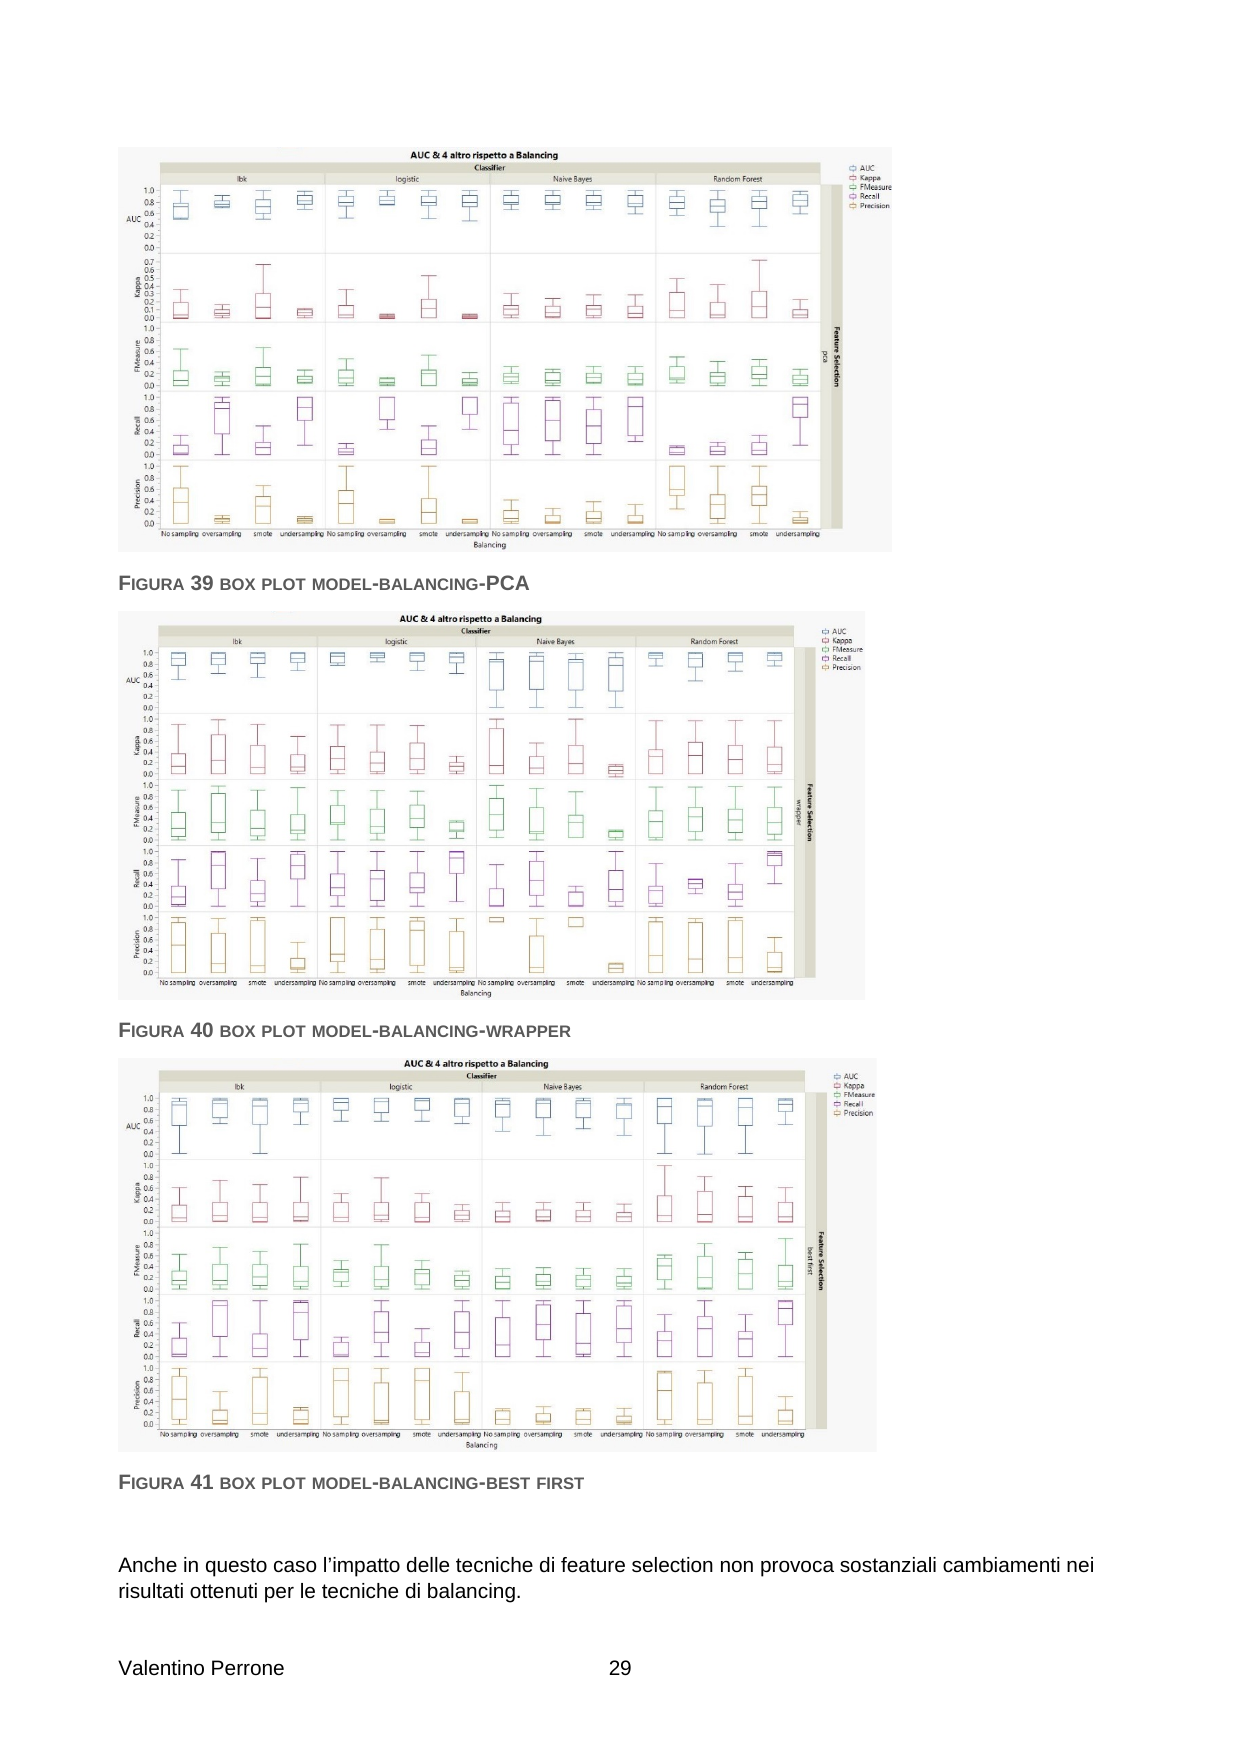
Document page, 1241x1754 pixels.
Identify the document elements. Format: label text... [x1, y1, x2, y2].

picture [118, 147, 892, 552]
text Figura 41 box plot model-balancing-best first [118, 1470, 1122, 1494]
picture [118, 1058, 877, 1452]
text Figura 40 box plot model-balancing-wrapper [118, 1018, 1122, 1042]
text Anche in questo caso l’impatto delle tecniche di feature selection non provoca sostanziali cambiamenti nei risultati ottenuti per le tecniche di balancing. [118, 1553, 1122, 1603]
text Figura 39 box plot model-balancing-PCA [118, 571, 1122, 594]
picture [118, 611, 865, 1000]
